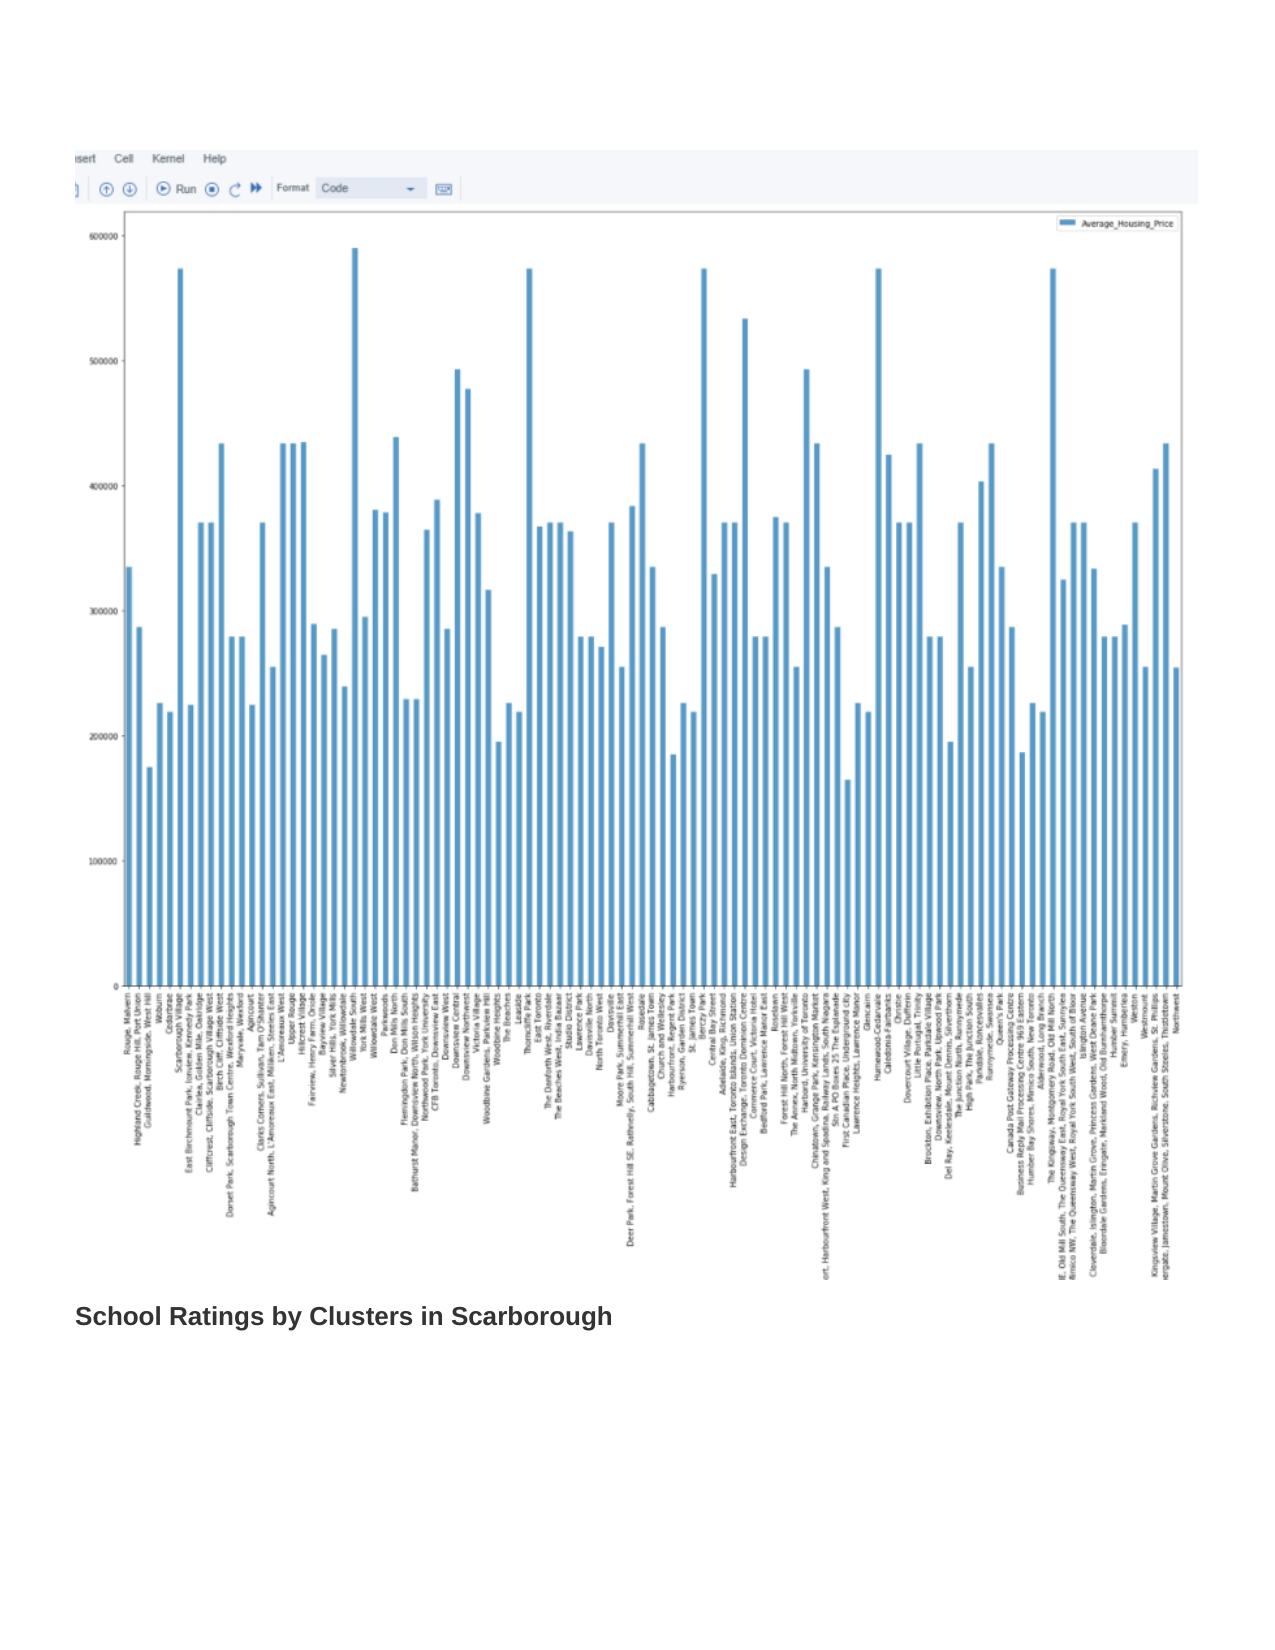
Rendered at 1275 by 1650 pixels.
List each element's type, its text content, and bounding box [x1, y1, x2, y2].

text School Ratings by Clusters in Scarborough [75, 1301, 1191, 1331]
picture [75, 150, 1199, 1280]
